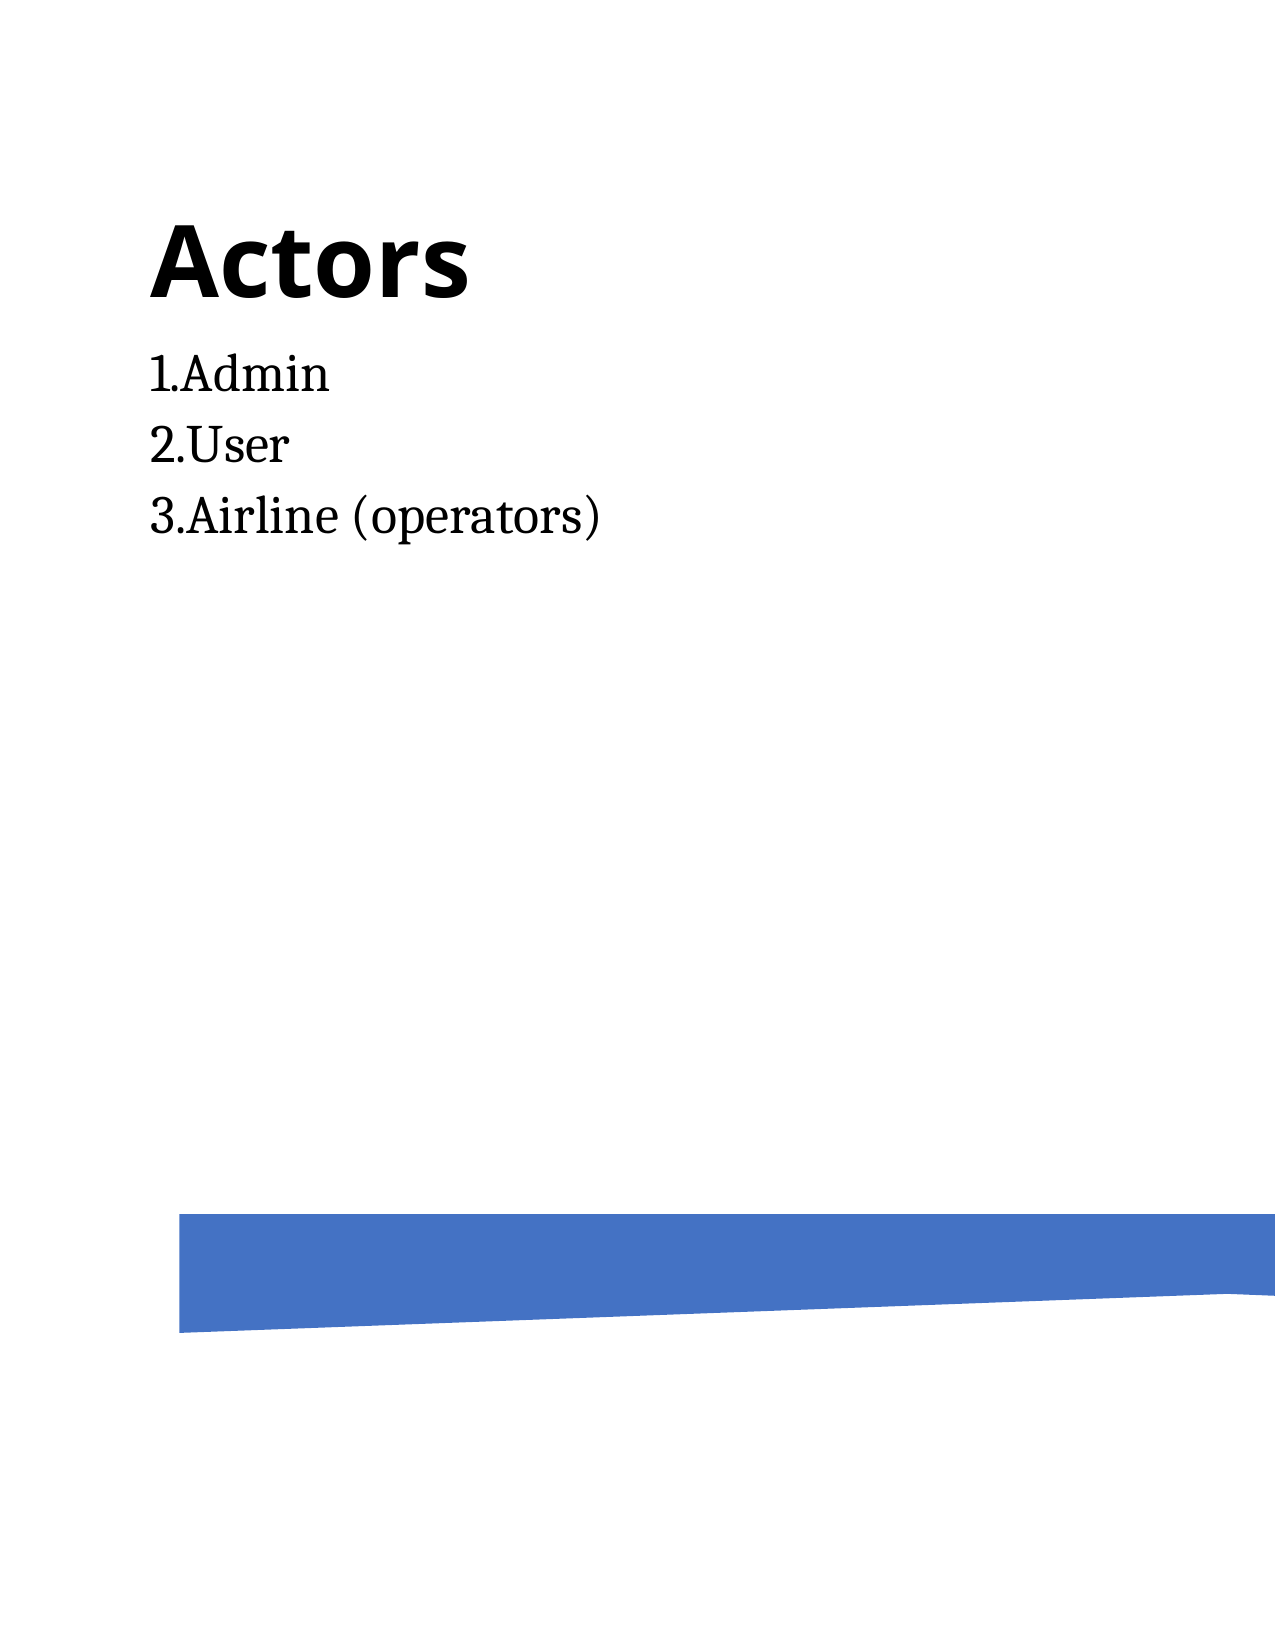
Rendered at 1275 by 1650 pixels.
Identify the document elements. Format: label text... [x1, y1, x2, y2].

subtitle Actors [150, 191, 1125, 327]
subtitle 3.Airline (operators) [150, 485, 1125, 547]
subtitle 2.User [150, 413, 1125, 476]
subtitle 1.Admin [150, 342, 1125, 404]
